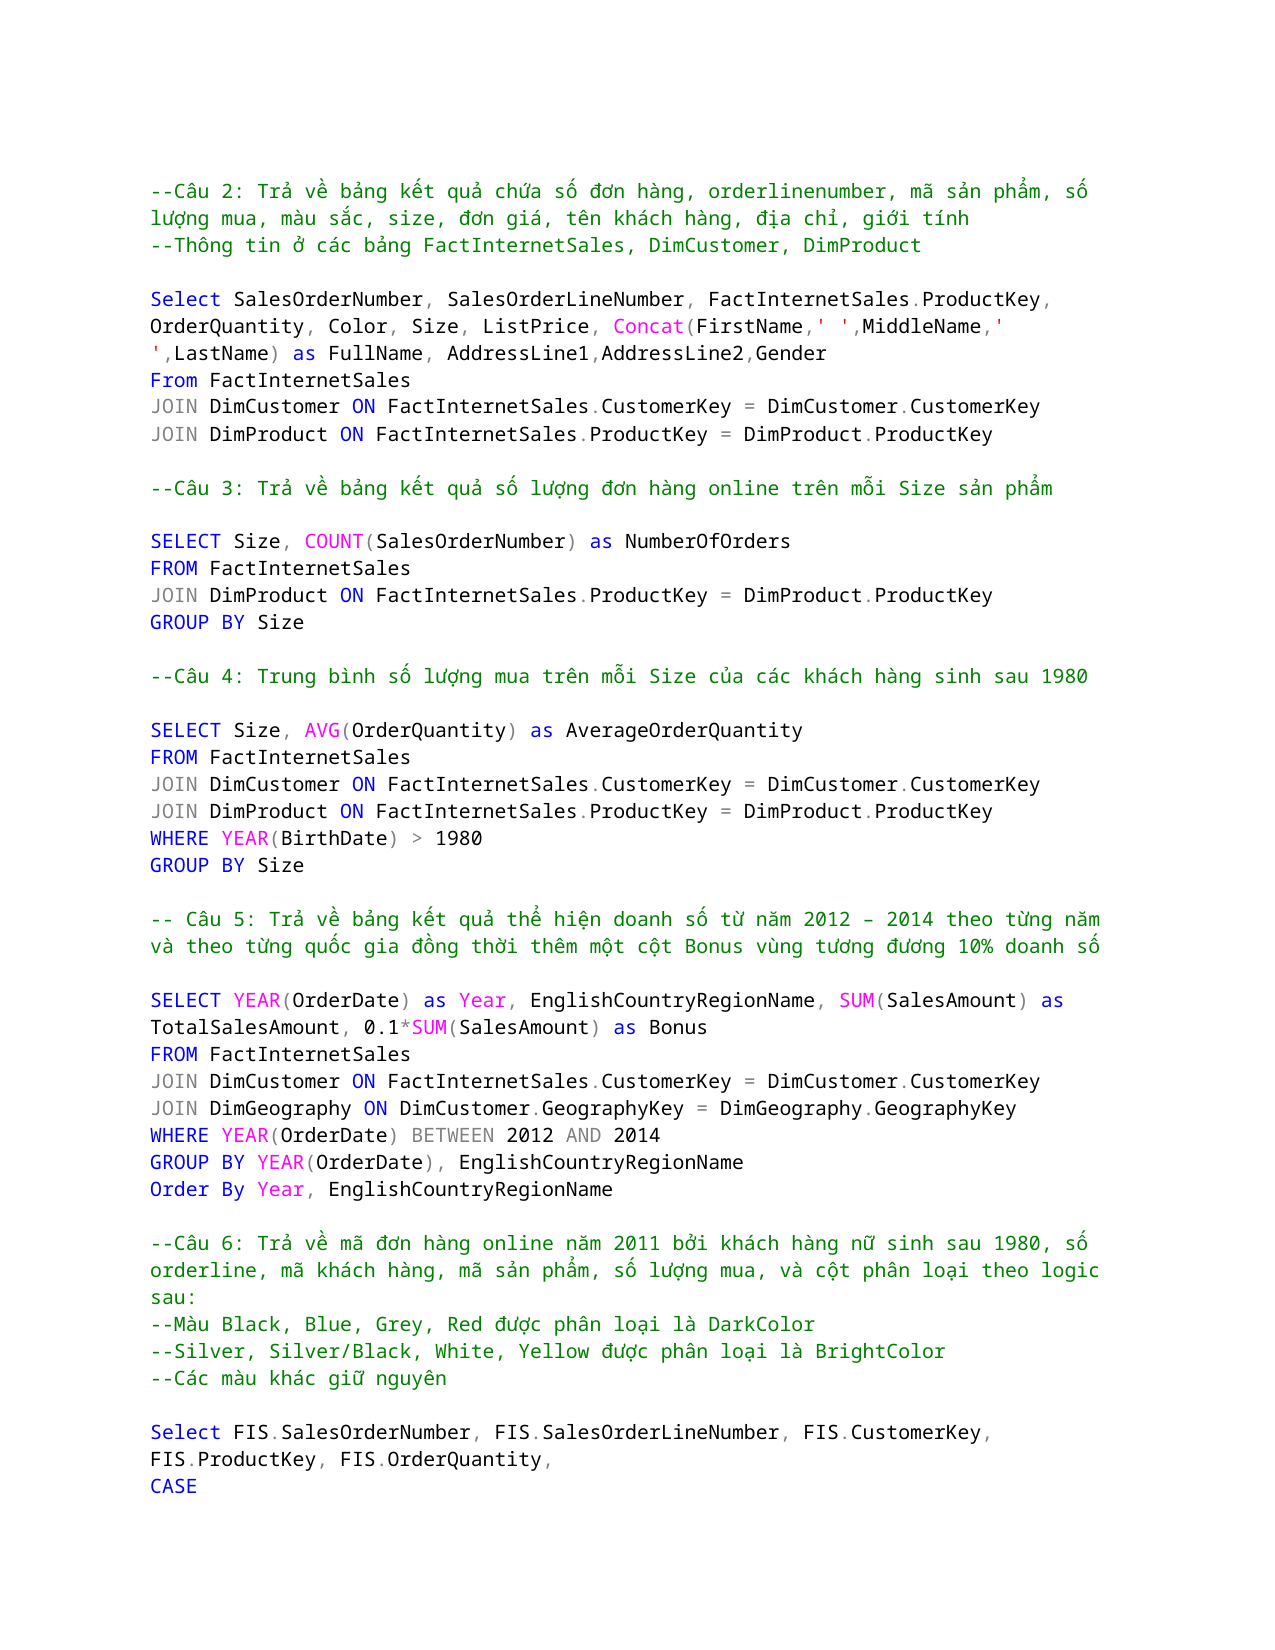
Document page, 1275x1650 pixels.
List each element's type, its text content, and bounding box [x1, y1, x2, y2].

text From FactInternetSales [150, 366, 1125, 393]
text --Thông tin ở các bảng FactInternetSales, DimCustomer, DimProduct [150, 231, 1125, 258]
text JOIN DimProduct ON FactInternetSales.ProductKey = DimProduct.ProductKey [150, 420, 1125, 447]
text --Các màu khác giữ nguyên [150, 1364, 1125, 1391]
text GROUP BY Size [150, 851, 1125, 878]
text JOIN DimGeography ON DimCustomer.GeographyKey = DimGeography.GeographyKey [150, 1094, 1125, 1121]
text Order By Year, EnglishCountryRegionName [150, 1175, 1125, 1202]
text --Câu 4: Trung bình số lượng mua trên mỗi Size của các khách hàng sinh sau 1980 [150, 663, 1125, 689]
text -- Câu 5: Trả về bảng kết quả thể hiện doanh số từ năm 2012 – 2014 theo từng năm và theo từng quốc gia đồng thời thêm một cột Bonus vùng tương đương 10% doanh số [150, 905, 1125, 959]
text JOIN DimCustomer ON FactInternetSales.CustomerKey = DimCustomer.CustomerKey [150, 393, 1125, 420]
text CASE [150, 1472, 1125, 1499]
text SELECT Size, AVG(OrderQuantity) as AverageOrderQuantity [150, 717, 1125, 743]
text --Màu Black, Blue, Grey, Red được phân loại là DarkColor [150, 1310, 1125, 1337]
text Select SalesOrderNumber, SalesOrderLineNumber, FactInternetSales.ProductKey, OrderQuantity, Color, Size, ListPrice, Concat(FirstName,' ',MiddleName,' ',LastName) as FullName, AddressLine1,AddressLine2,Gender [150, 285, 1125, 366]
text GROUP BY Size [150, 609, 1125, 636]
text FROM FactInternetSales [150, 555, 1125, 582]
text FROM FactInternetSales [150, 1040, 1125, 1067]
text WHERE YEAR(BirthDate) > 1980 [150, 824, 1125, 851]
text --Câu 6: Trả về mã đơn hàng online năm 2011 bởi khách hàng nữ sinh sau 1980, số orderline, mã khách hàng, mã sản phẩm, số lượng mua, và cột phân loại theo logic sau: [150, 1229, 1125, 1310]
text SELECT YEAR(OrderDate) as Year, EnglishCountryRegionName, SUM(SalesAmount) as TotalSalesAmount, 0.1*SUM(SalesAmount) as Bonus [150, 986, 1125, 1040]
text JOIN DimCustomer ON FactInternetSales.CustomerKey = DimCustomer.CustomerKey [150, 771, 1125, 797]
text --Câu 3: Trả về bảng kết quả số lượng đơn hàng online trên mỗi Size sản phẩm [150, 474, 1125, 501]
text --Câu 2: Trả về bảng kết quả chứa số đơn hàng, orderlinenumber, mã sản phẩm, số lượng mua, màu sắc, size, đơn giá, tên khách hàng, địa chỉ, giới tính [150, 177, 1125, 231]
text JOIN DimProduct ON FactInternetSales.ProductKey = DimProduct.ProductKey [150, 797, 1125, 824]
text GROUP BY YEAR(OrderDate), EnglishCountryRegionName [150, 1148, 1125, 1175]
text JOIN DimProduct ON FactInternetSales.ProductKey = DimProduct.ProductKey [150, 582, 1125, 609]
text --Silver, Silver/Black, White, Yellow được phân loại là BrightColor [150, 1337, 1125, 1364]
text Select FIS.SalesOrderNumber, FIS.SalesOrderLineNumber, FIS.CustomerKey, FIS.ProductKey, FIS.OrderQuantity, [150, 1418, 1125, 1472]
text FROM FactInternetSales [150, 743, 1125, 771]
text JOIN DimCustomer ON FactInternetSales.CustomerKey = DimCustomer.CustomerKey [150, 1067, 1125, 1094]
text SELECT Size, COUNT(SalesOrderNumber) as NumberOfOrders [150, 528, 1125, 555]
text WHERE YEAR(OrderDate) BETWEEN 2012 AND 2014 [150, 1121, 1125, 1148]
